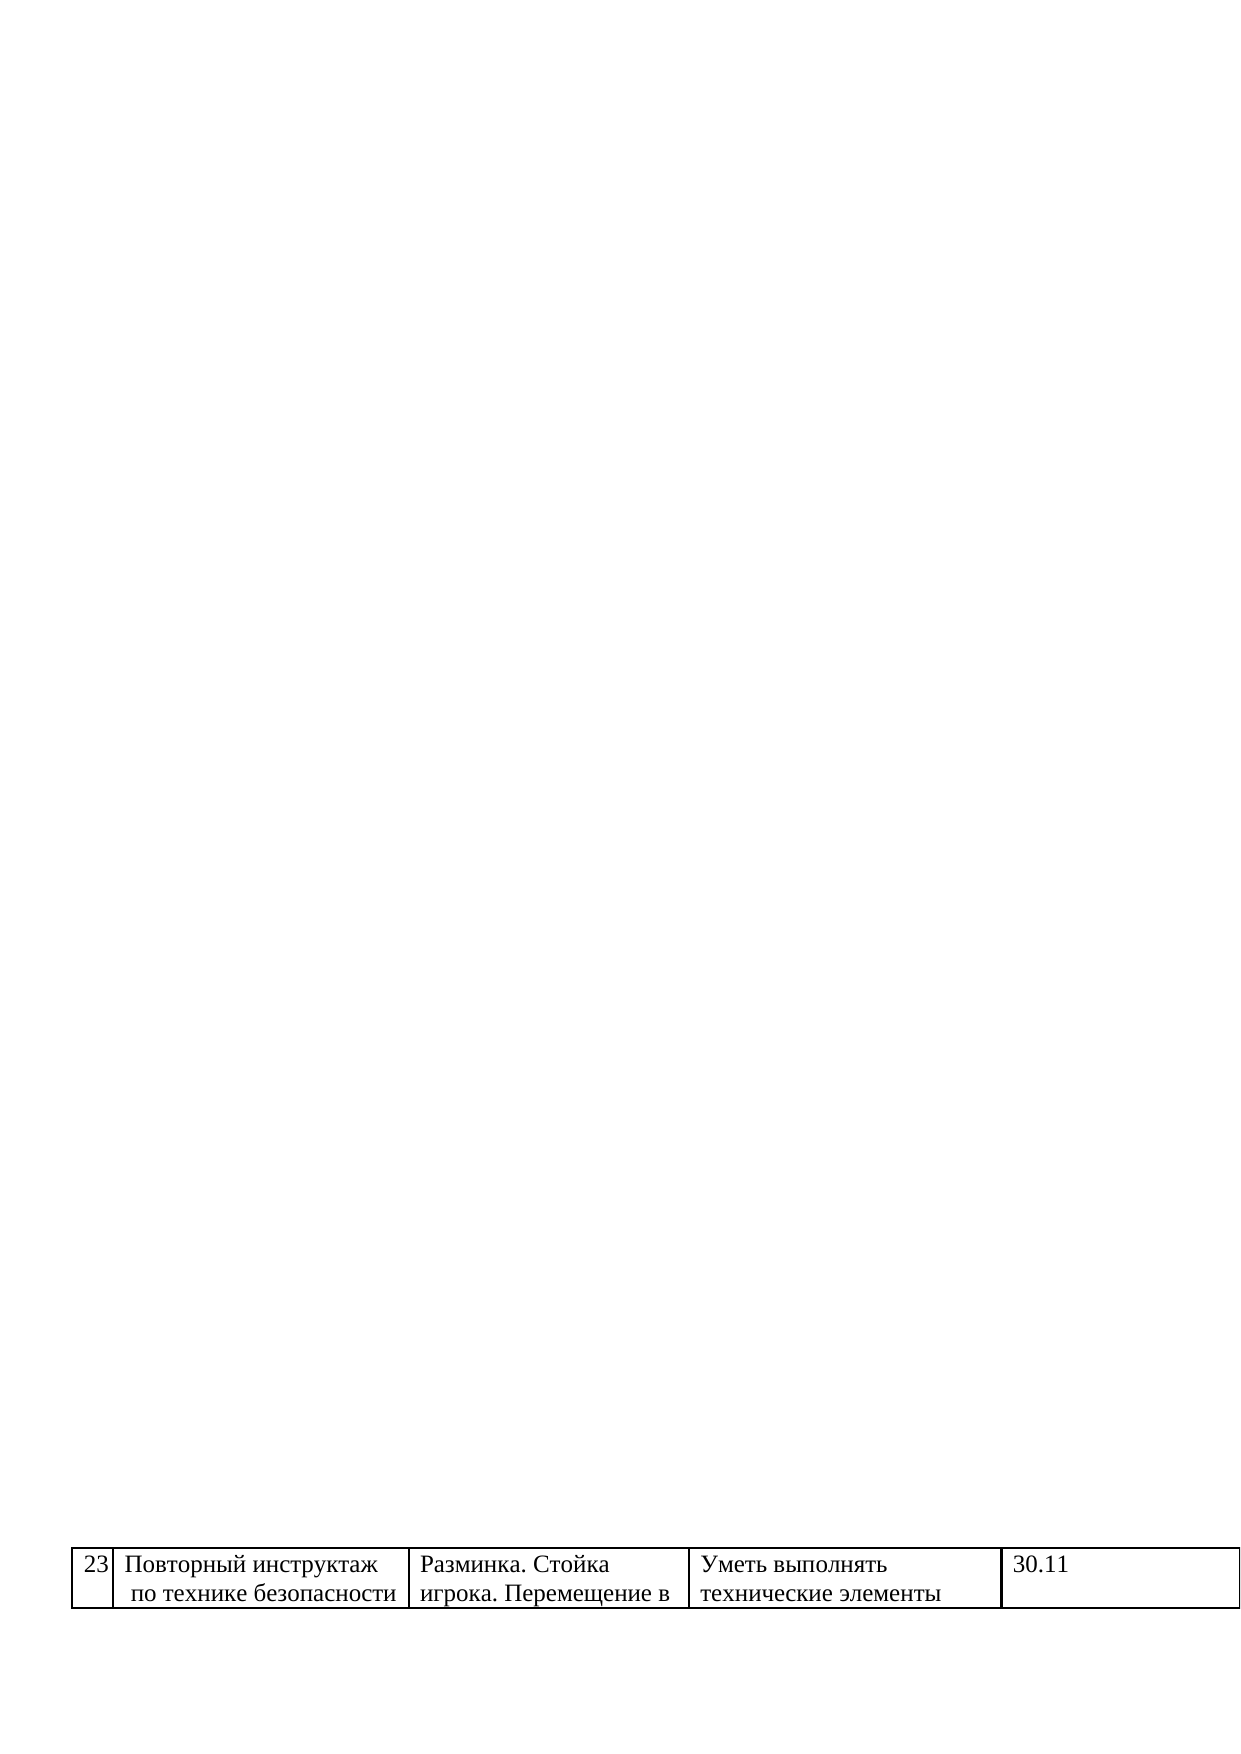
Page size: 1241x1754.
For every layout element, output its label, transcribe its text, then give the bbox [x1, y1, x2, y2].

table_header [114, 1549, 408, 1607]
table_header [410, 1549, 688, 1607]
table_header 30.11 [1003, 1549, 1239, 1607]
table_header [690, 1549, 1000, 1607]
table_header 23 [73, 1549, 112, 1607]
